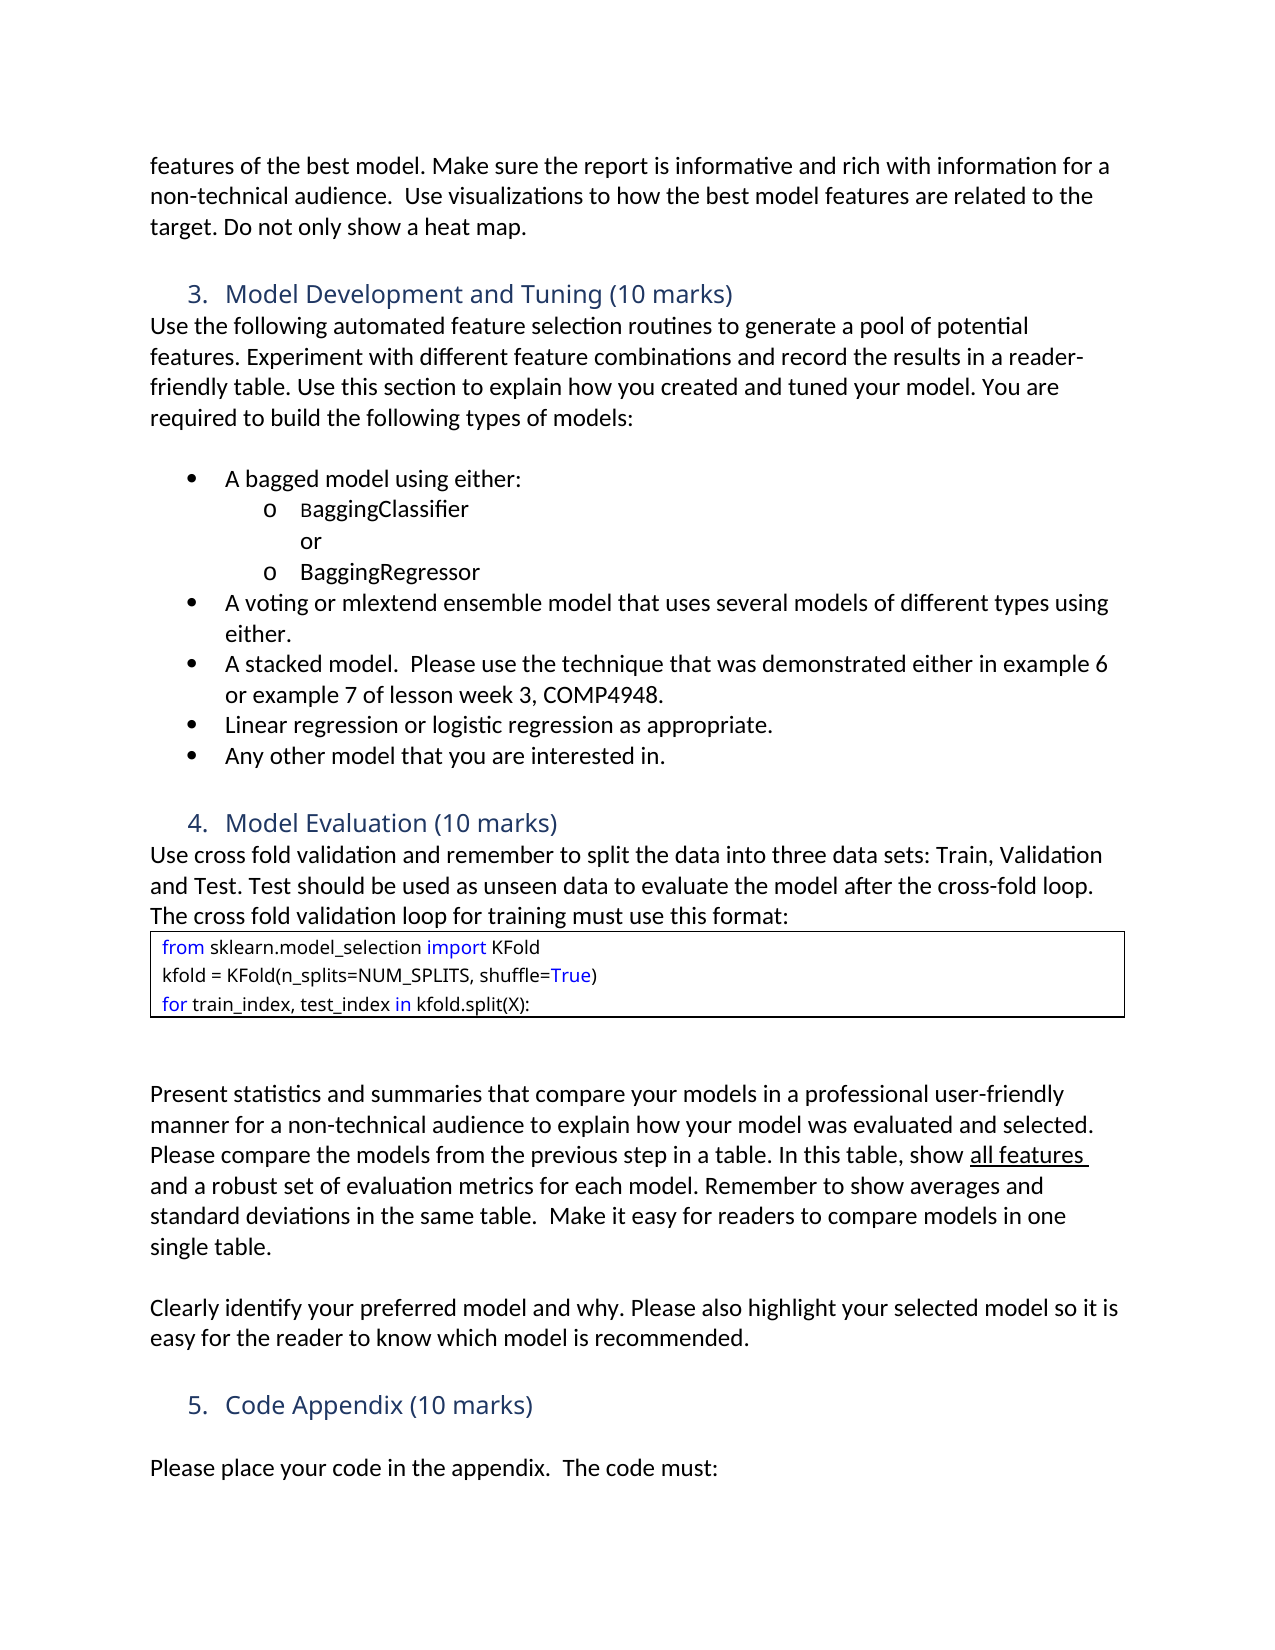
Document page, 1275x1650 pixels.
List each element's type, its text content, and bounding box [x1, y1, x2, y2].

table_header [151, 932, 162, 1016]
list A bagged model using either: [187, 463, 1125, 493]
text Use the following automated feature selection routines to generate a pool of potential features. Experiment with different feature combinations and record the results in a reader-friendly table. Use this section to explain how you created and tuned your model. You are required to build the following types of models: [150, 310, 1125, 432]
list or [300, 525, 1125, 556]
list BaggingRegressor [262, 556, 1125, 587]
list Any other model that you are interested in. [187, 740, 1125, 771]
text Please compare the models from the previous step in a table. In this table, show all features and a robust set of evaluation metrics for each model. Remember to show averages and standard deviations in the same table. Make it easy for readers to compare models in one single table. [150, 1139, 1125, 1262]
list BaggingClassifier [262, 493, 1125, 525]
text Please place your code in the appendix. The code must: [150, 1452, 1125, 1483]
subtitle Code Appendix (10 marks) [187, 1388, 1125, 1422]
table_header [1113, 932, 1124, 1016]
list A stacked model. Please use the technique that was demonstrated either in example 6 or example 7 of lesson week 3, COMP4948. [187, 648, 1125, 709]
text Present statistics and summaries that compare your models in a professional user-friendly manner for a non-technical audience to explain how your model was evaluated and selected. [150, 1078, 1125, 1139]
list Linear regression or logistic regression as appropriate. [187, 709, 1125, 740]
text Use cross fold validation and remember to split the data into three data sets: Train, Validation and Test. Test should be used as unseen data to evaluate the model after the cross-fold loop. The cross fold validation loop for training must use this format: [150, 839, 1125, 931]
subtitle Model Development and Tuning (10 marks) [187, 276, 1125, 310]
list A voting or mlextend ensemble model that uses several models of different types using either. [187, 587, 1125, 648]
text Clearly identify your preferred model and why. Please also highlight your selected model so it is easy for the reader to know which model is recommended. [150, 1292, 1125, 1353]
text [150, 150, 1125, 242]
subtitle Model Evaluation (10 marks) [187, 805, 1125, 839]
